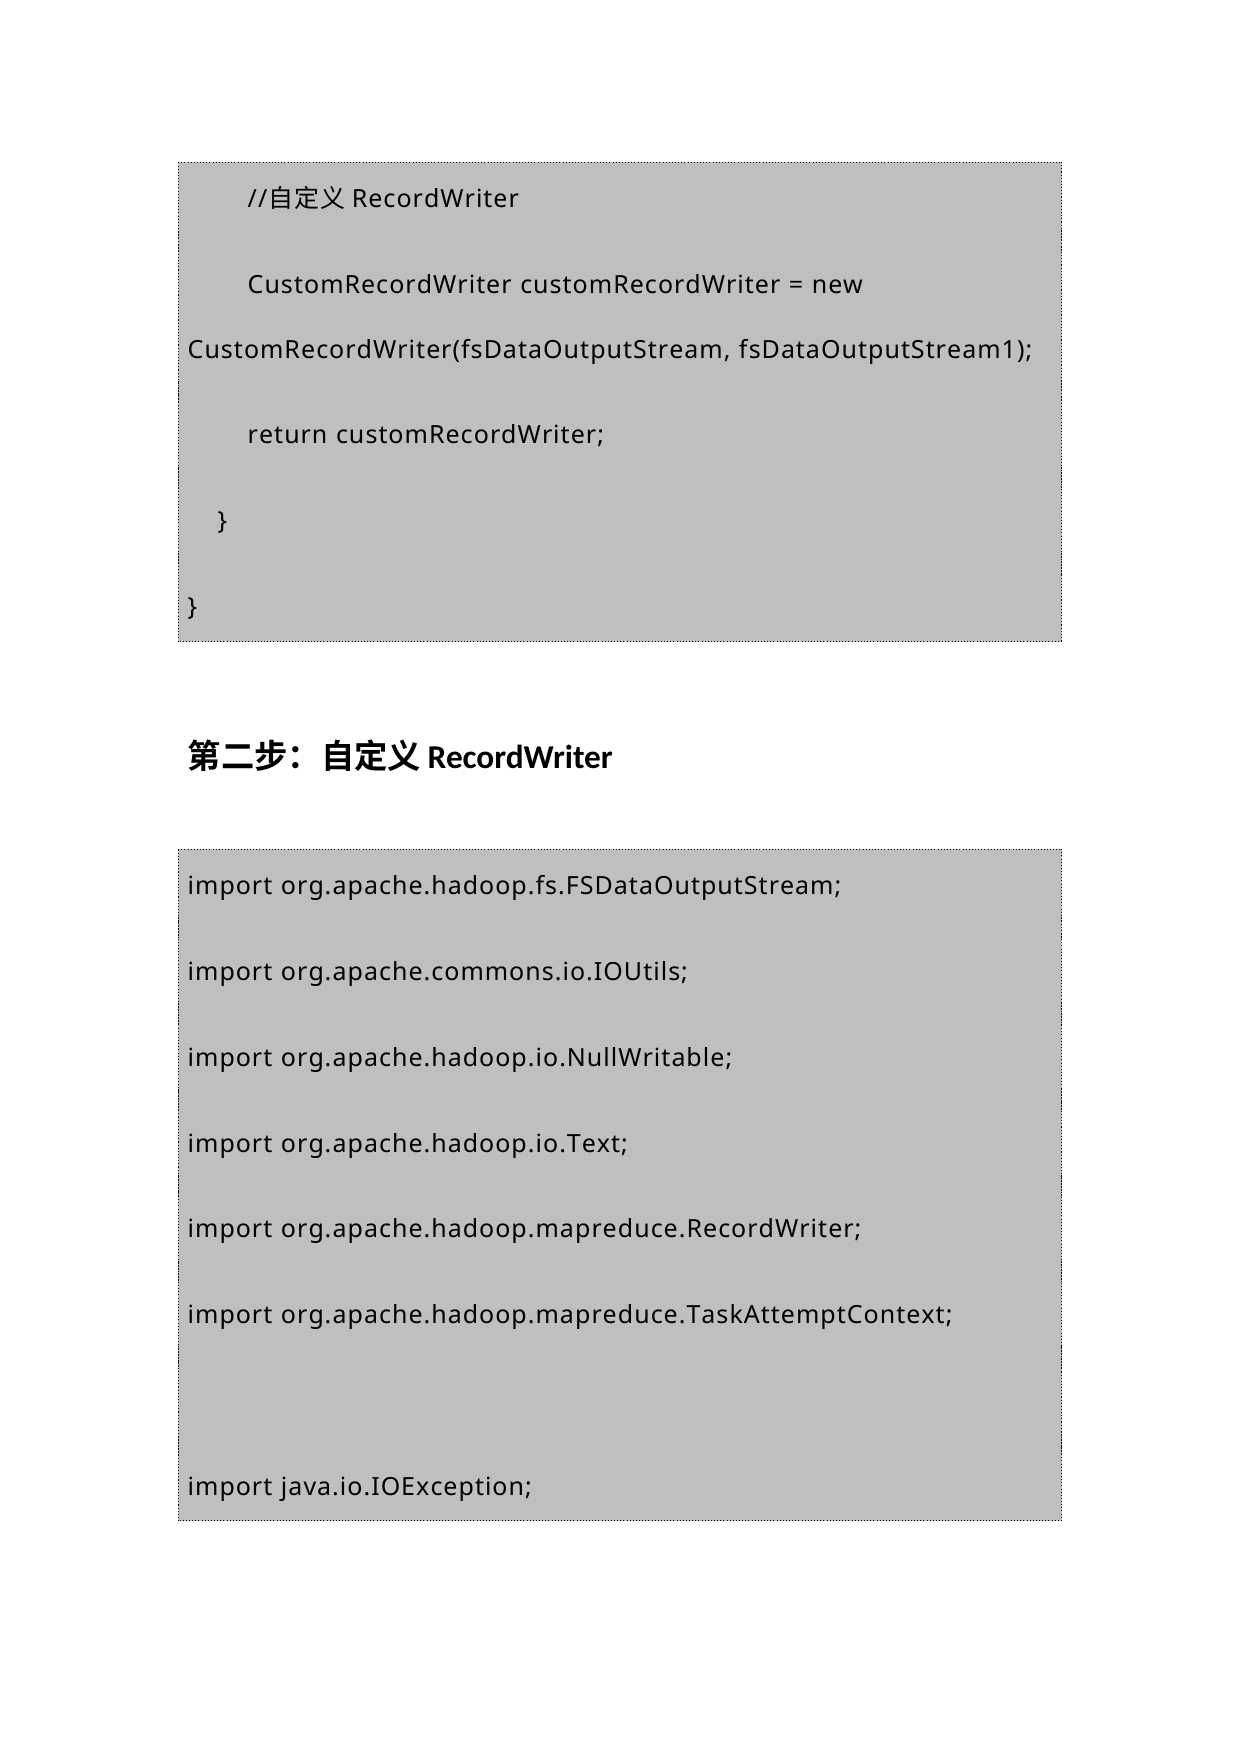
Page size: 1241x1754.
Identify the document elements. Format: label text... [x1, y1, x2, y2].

text import org.apache.hadoop.fs.FSDataOutputStream; [178, 849, 1062, 917]
text import org.apache.hadoop.mapreduce.RecordWriter; [178, 1192, 1062, 1261]
text } [178, 484, 1062, 553]
text import org.apache.commons.io.IOUtils; [178, 935, 1062, 1003]
text import org.apache.hadoop.io.Text; [178, 1107, 1062, 1175]
text import java.io.IOException; [178, 1450, 1062, 1521]
text import org.apache.hadoop.io.NullWritable; [178, 1021, 1062, 1089]
subtitle 第二步：自定义RecordWriter [187, 722, 1053, 787]
text return customRecordWriter; [178, 399, 1062, 467]
text //自定义RecordWriter [178, 162, 1062, 230]
text import org.apache.hadoop.mapreduce.TaskAttemptContext; [178, 1278, 1062, 1346]
text } [178, 570, 1062, 642]
text CustomRecordWriter customRecordWriter = new CustomRecordWriter(fsDataOutputStream, fsDataOutputStream1); [178, 248, 1062, 381]
